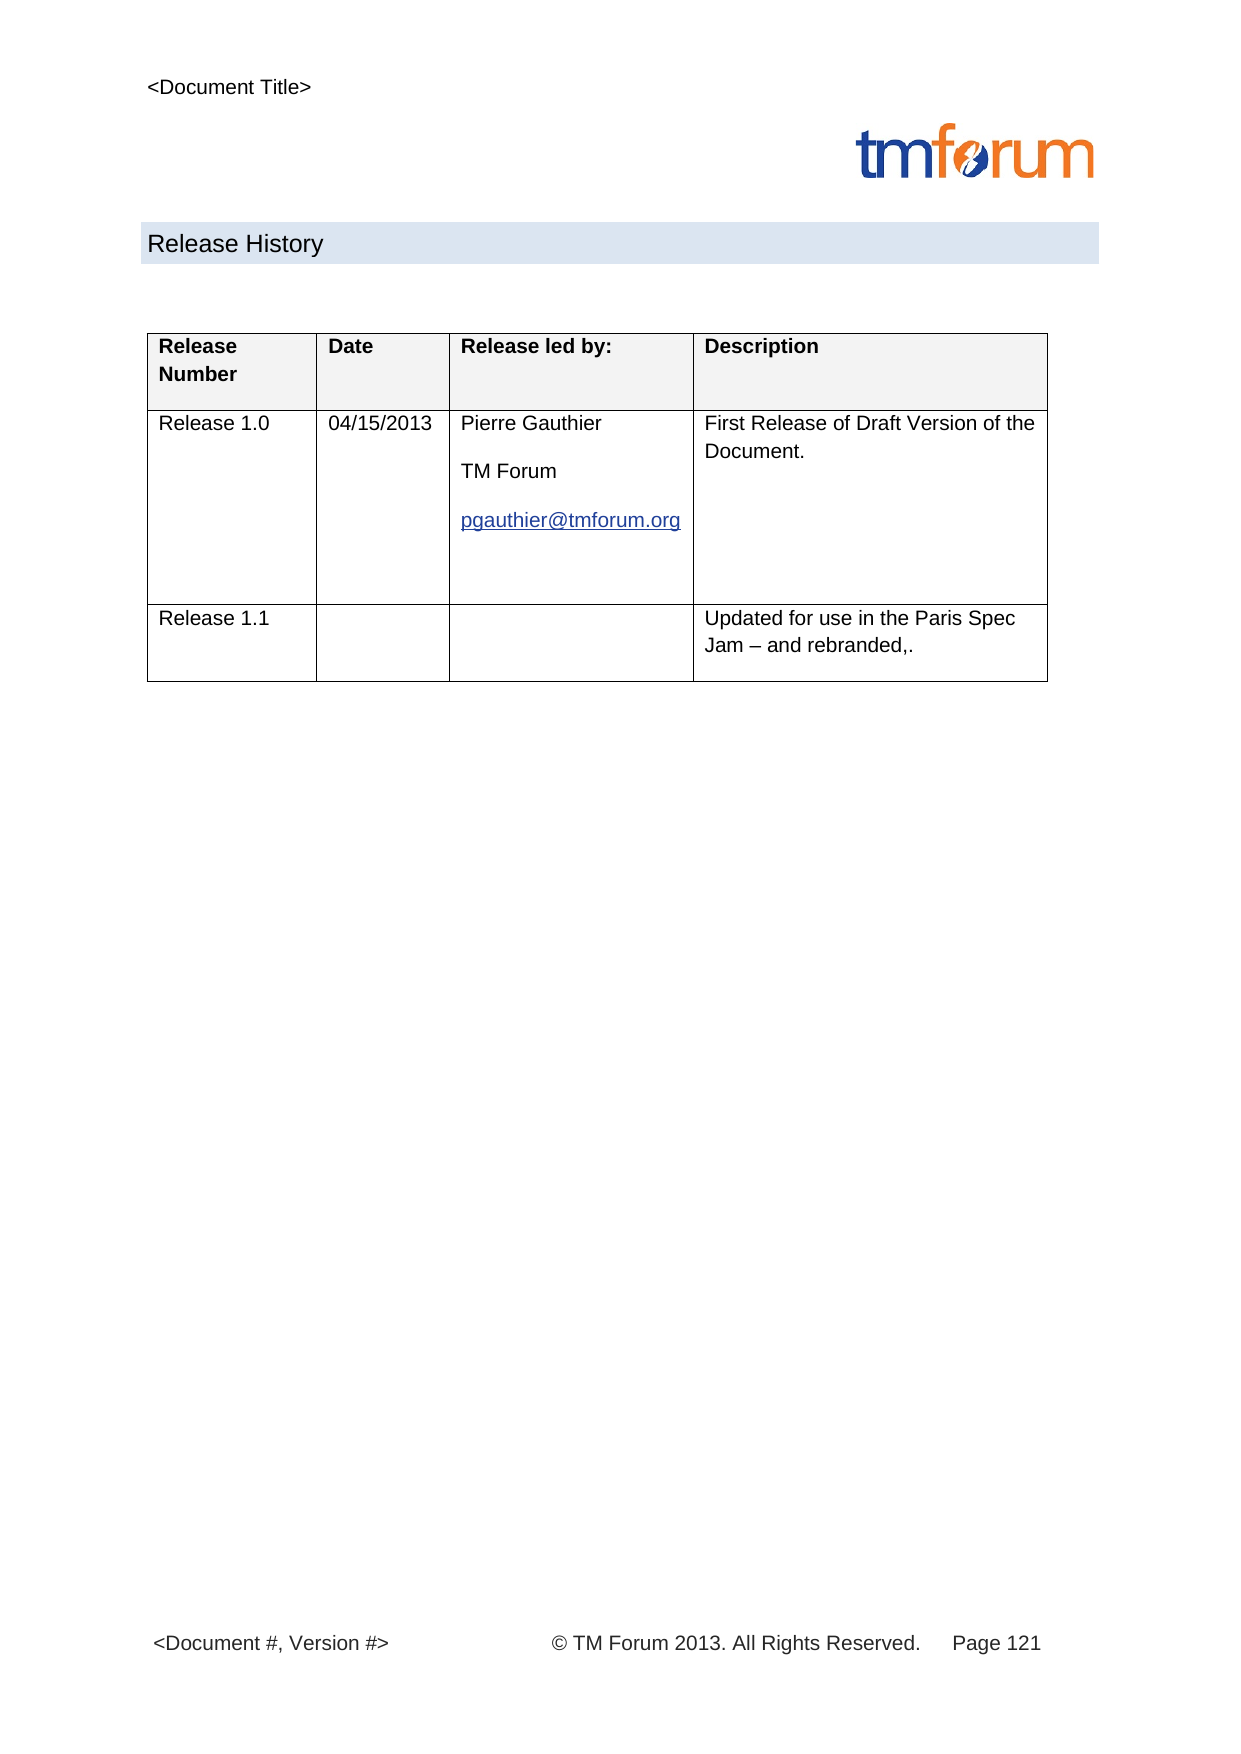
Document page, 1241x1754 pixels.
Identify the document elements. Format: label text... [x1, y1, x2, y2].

table_cell First Release of Draft Version of the Document. [694, 411, 1047, 604]
table_cell Updated for use in the Paris Spec Jam – and rebranded,. [694, 605, 1047, 681]
picture [855, 123, 1094, 178]
subtitle Release History [147, 229, 1093, 257]
table_header Release Number [148, 334, 316, 410]
table_header Release led by: [450, 334, 693, 410]
table_cell 04/15/2013 [317, 411, 449, 604]
table_cell Pierre Gauthier TM Forum pgauthier@tmforum.org [450, 411, 693, 604]
table_header Date [317, 334, 449, 410]
table_cell [450, 605, 693, 681]
table_cell [317, 605, 449, 681]
table_header Description [694, 334, 1047, 410]
table_cell Release 1.1 [148, 605, 316, 681]
table_cell Release 1.0 [148, 411, 316, 604]
